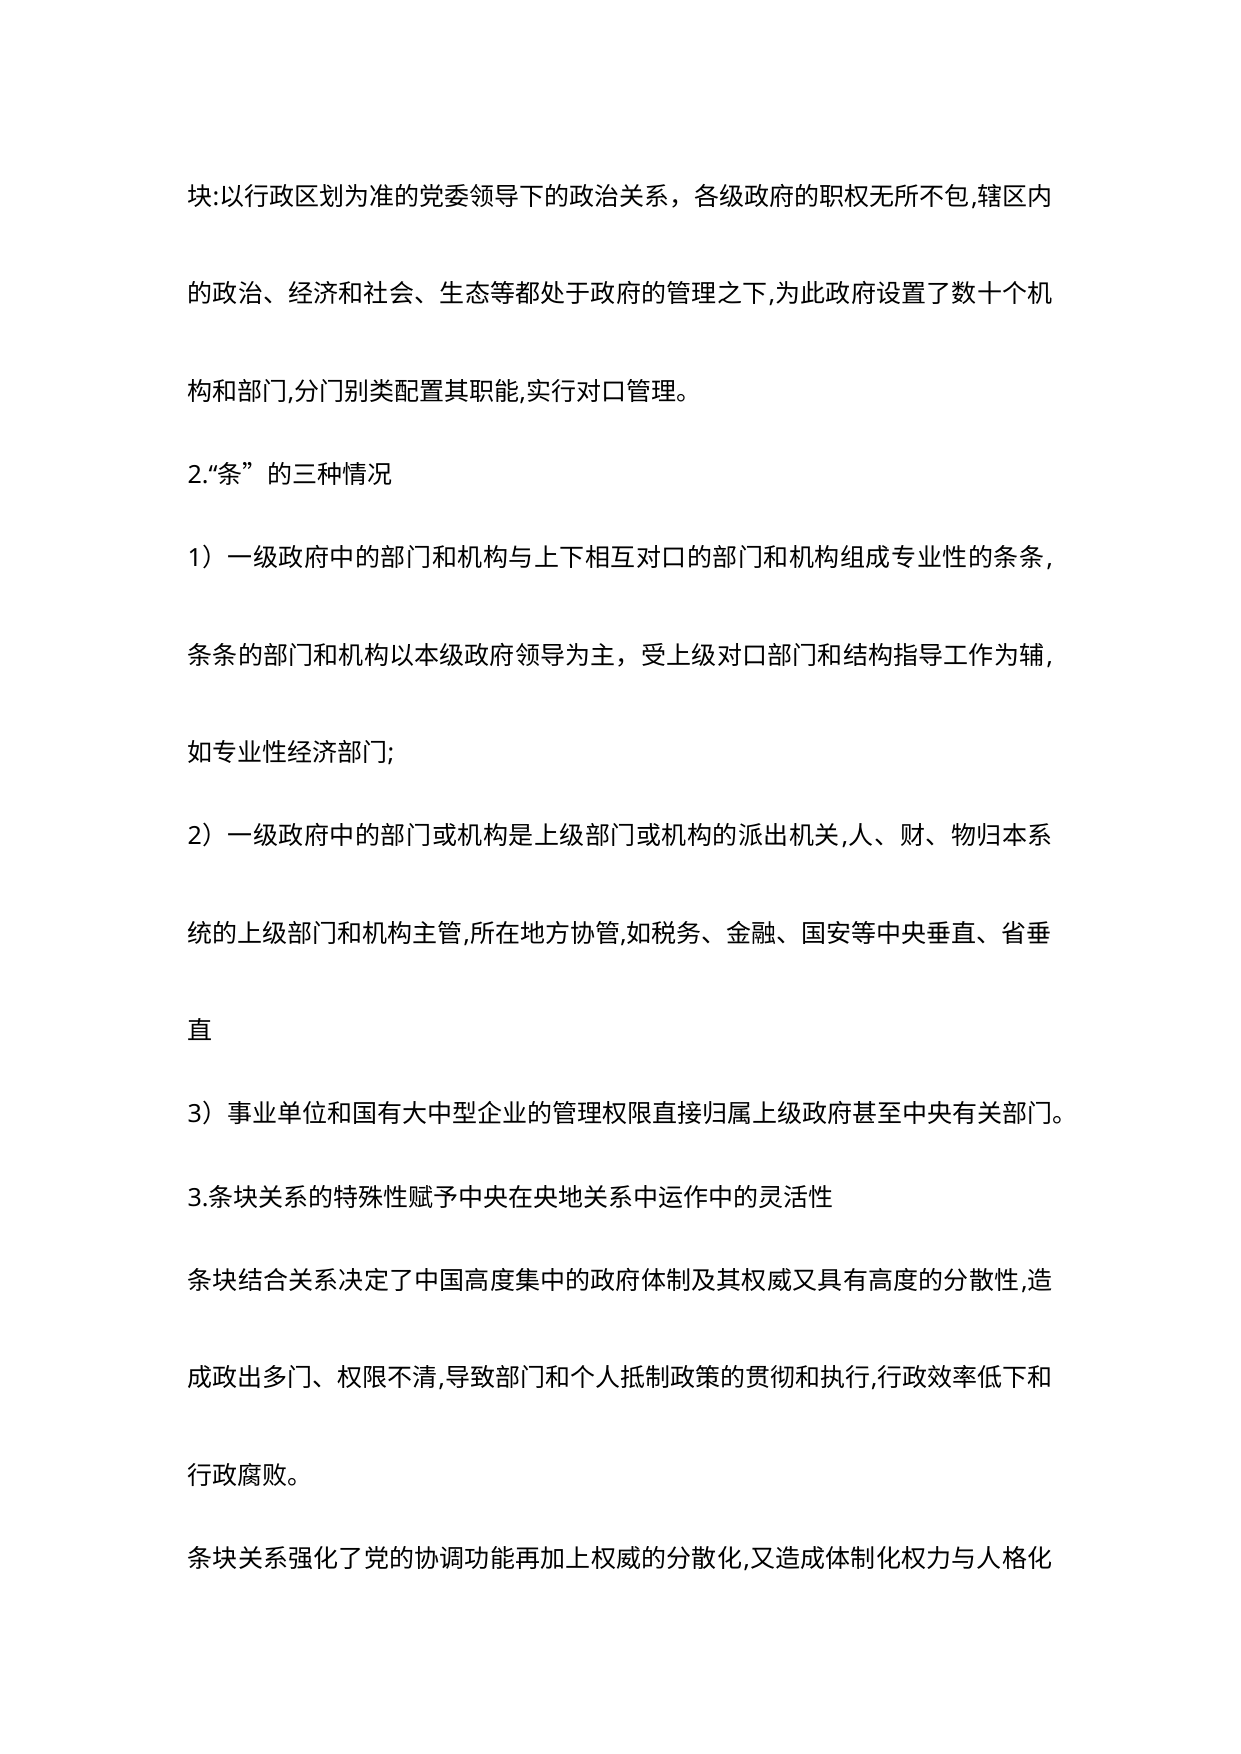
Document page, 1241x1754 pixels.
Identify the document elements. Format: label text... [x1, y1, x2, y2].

text 2.“条”的三种情况 [187, 440, 1053, 505]
text 2）一级政府中的部门或机构是上级部门或机构的派出机关,人、财、物归本系统的上级部门和机构主管,所在地方协管,如税务、金融、国安等中央垂直、省垂直 [187, 801, 1053, 1061]
text 1）一级政府中的部门和机构与上下相互对口的部门和机构组成专业性的条条,条条的部门和机构以本级政府领导为主，受上级对口部门和结构指导工作为辅,如专业性经济部门; [187, 523, 1053, 783]
text 3.条块关系的特殊性赋予中央在央地关系中运作中的灵活性 [187, 1163, 1053, 1228]
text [187, 1524, 1053, 1589]
text 条块结合关系决定了中国高度集中的政府体制及其权威又具有高度的分散性,造成政出多门、权限不清,导致部门和个人抵制政策的贯彻和执行,行政效率低下和行政腐败。 [187, 1246, 1053, 1506]
text 块:以行政区划为准的党委领导下的政治关系，各级政府的职权无所不包,辖区内的政治、经济和社会、生态等都处于政府的管理之下,为此政府设置了数十个机构和部门,分门别类配置其职能,实行对口管理。 [187, 162, 1053, 422]
text 3）事业单位和国有大中型企业的管理权限直接归属上级政府甚至中央有关部门。 [187, 1079, 1053, 1144]
